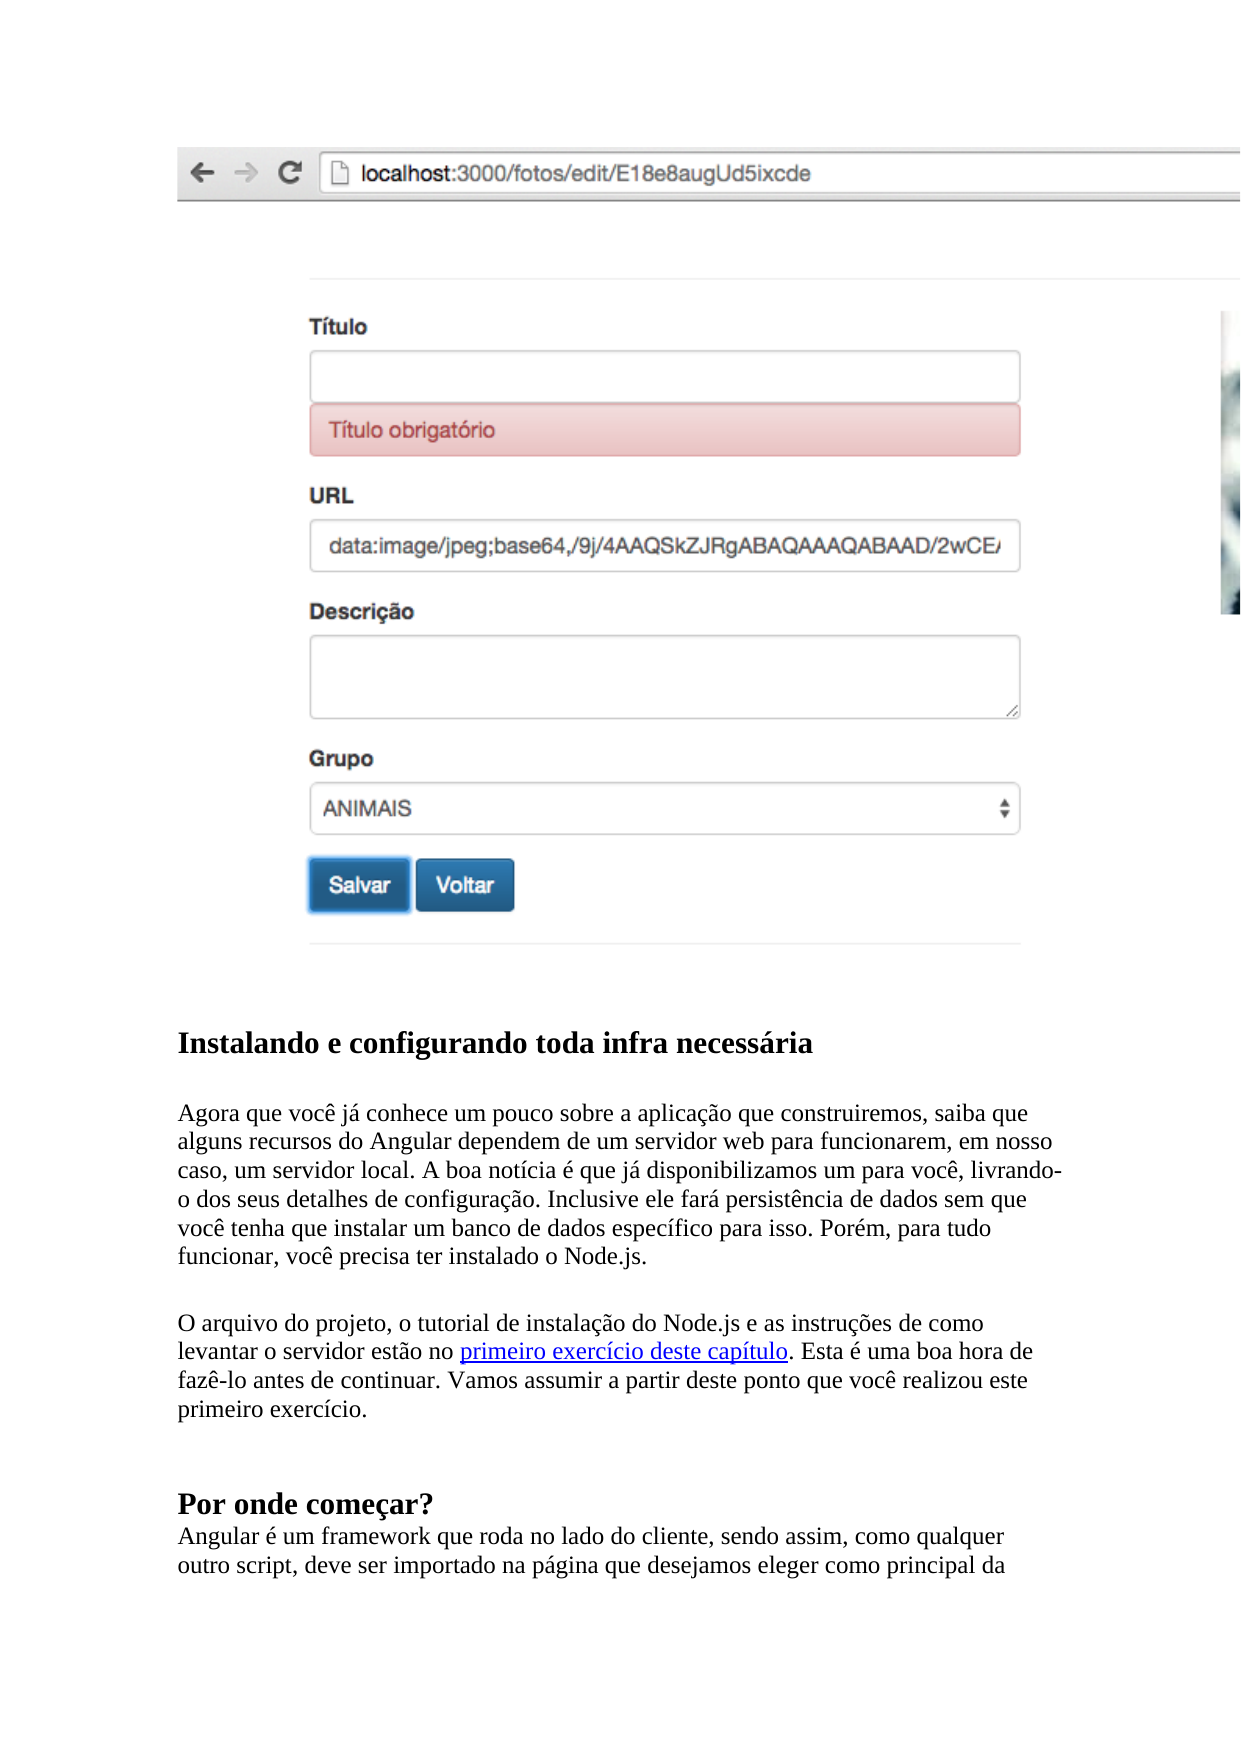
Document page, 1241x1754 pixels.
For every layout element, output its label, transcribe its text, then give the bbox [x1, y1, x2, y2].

text Por onde começar? [177, 1485, 1063, 1521]
text O arquivo do projeto, o tutorial de instalação do Node.js e as instruções de como levantar o servidor estão no primeiro exercício deste capítulo. Esta é uma boa hora de fazê-lo antes de continuar. Vamos assumir a partir deste ponto que você realizou este primeiro exercício. [177, 1308, 1063, 1423]
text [177, 1521, 1063, 1578]
text Instalando e configurando toda infra necessária [177, 1024, 1063, 1060]
text Agora que você já conhece um pouco sobre a aplicação que construiremos, saiba que alguns recursos do Angular dependem de um servidor web para funcionarem, em nosso caso, um servidor local. A boa notícia é que já disponibilizamos um para você, livrando-o dos seus detalhes de configuração. Inclusive ele fará persistência de dados sem que você tenha que instalar um banco de dados específico para isso. Porém, para tudo funcionar, você precisa ter instalado o Node.js. [177, 1098, 1063, 1270]
picture [177, 147, 1241, 962]
